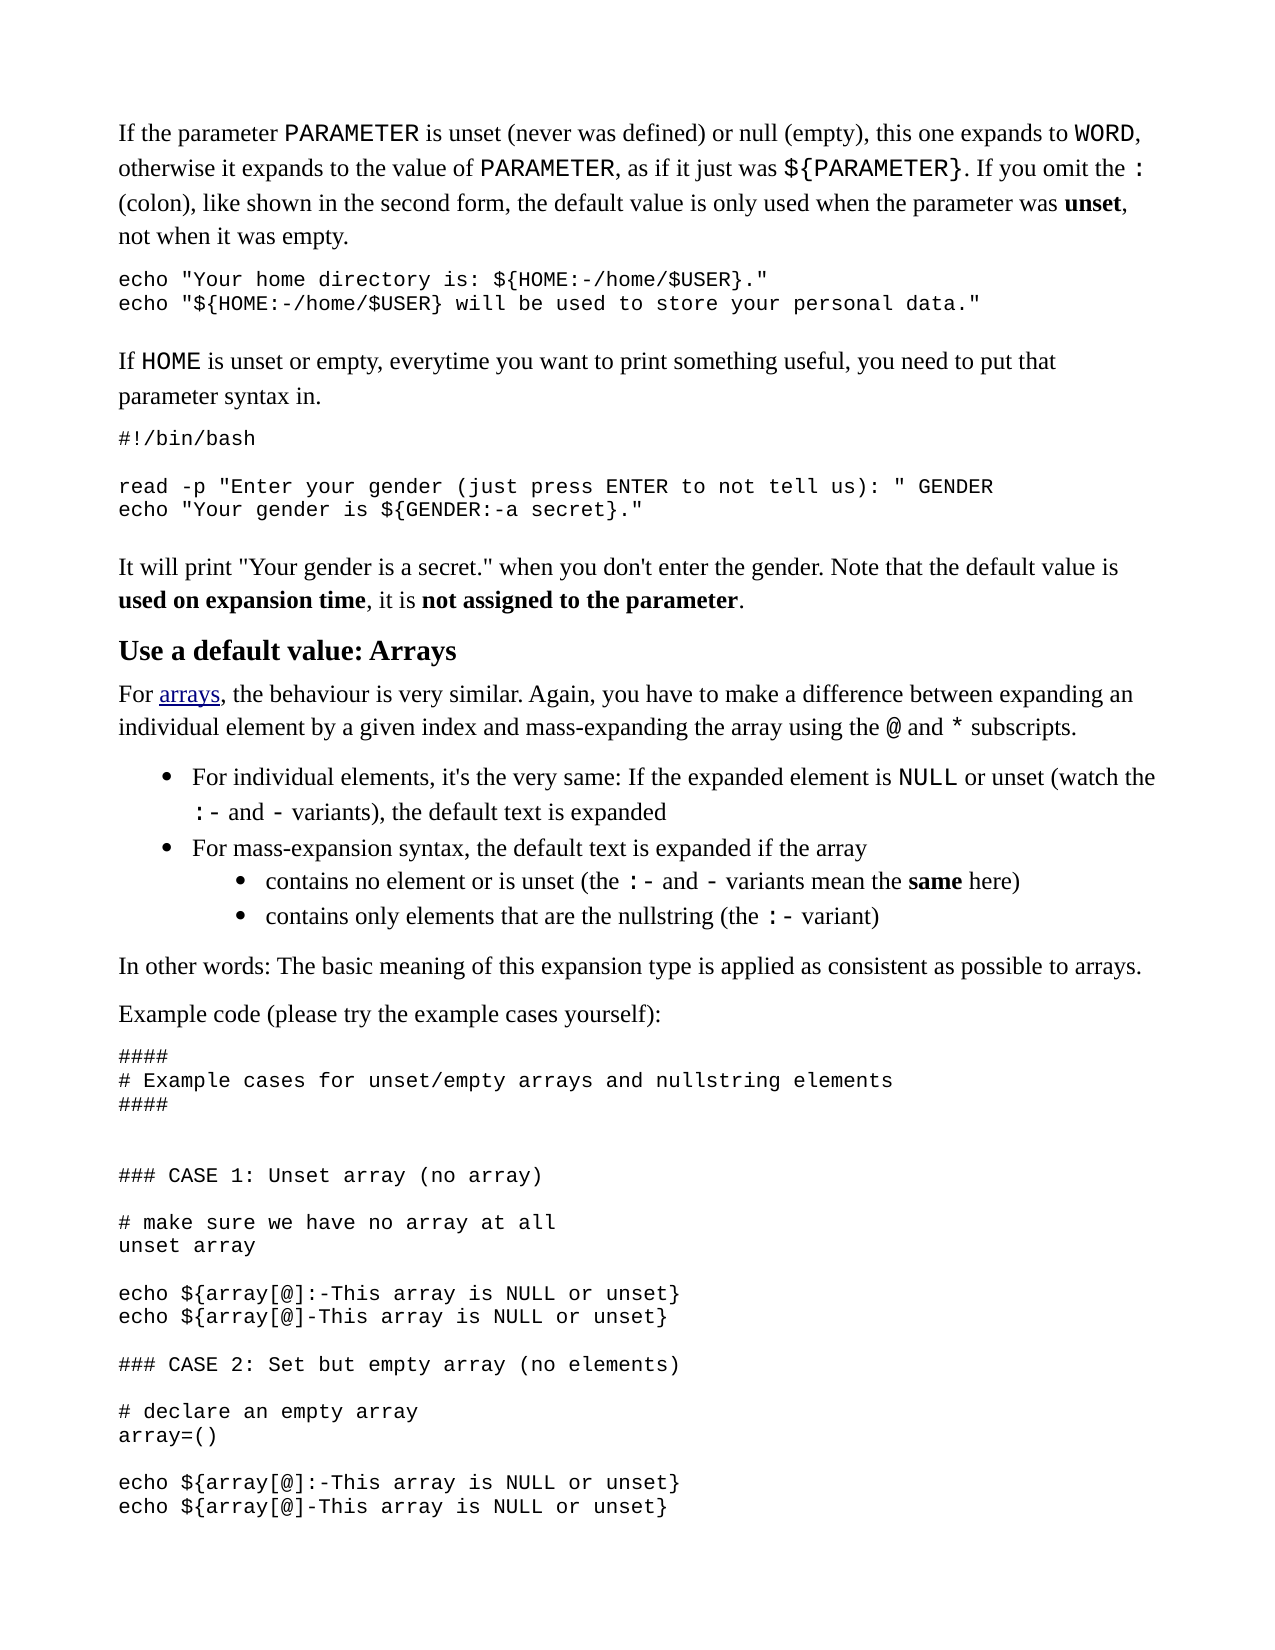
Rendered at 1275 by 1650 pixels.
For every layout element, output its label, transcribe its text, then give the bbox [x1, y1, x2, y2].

text # declare an empty array [118, 1401, 1157, 1425]
text echo "Your home directory is: ${HOME:-/home/$USER}." [118, 269, 1157, 293]
text echo ${array[@]:-This array is NULL or unset} [118, 1283, 1157, 1306]
text # make sure we have no array at all [118, 1212, 1157, 1236]
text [118, 1472, 1157, 1496]
text read -p "Enter your gender (just press ENTER to not tell us): " GENDER [118, 476, 1157, 499]
text ### CASE 1: Unset array (no array) [118, 1164, 1157, 1188]
text unset array [118, 1236, 1157, 1259]
text #### [118, 1094, 1157, 1117]
text ### CASE 2: Set but empty array (no elements) [118, 1354, 1157, 1377]
text # Example cases for unset/empty arrays and nullstring elements [118, 1070, 1157, 1094]
list For mass-expansion syntax, the default text is expanded if the array [162, 833, 1157, 861]
list contains only elements that are the nullstring (the :- variant) [236, 901, 1157, 932]
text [118, 1496, 1157, 1519]
subtitle Use a default value: Arrays [118, 633, 1157, 667]
text echo "${HOME:-/home/$USER} will be used to store your personal data." [118, 293, 1157, 316]
text If HOME is unset or empty, everytime you want to print something useful, you need to put that parameter syntax in. [118, 346, 1157, 409]
list contains no element or is unset (the :- and - variants mean the same here) [236, 866, 1157, 897]
text echo "Your gender is ${GENDER:-a secret}." [118, 499, 1157, 523]
text For arrays, the behaviour is very similar. Again, you have to make a difference between expanding an individual element by a given index and mass-expanding the array using the @ and * subscripts. [118, 679, 1157, 743]
text It will print "Your gender is a secret." when you don't enter the gender. Note that the default value is used on expansion time, it is not assigned to the parameter. [118, 552, 1157, 614]
text array=() [118, 1425, 1157, 1448]
text Example code (please try the example cases yourself): [118, 999, 1157, 1027]
text #!/bin/bash [118, 428, 1157, 452]
list For individual elements, it's the very same: If the expanded element is NULL or unset (watch the :- and - variants), the default text is expanded [162, 762, 1157, 828]
text If the parameter PARAMETER is unset (never was defined) or null (empty), this one expands to WORD, otherwise it expands to the value of PARAMETER, as if it just was ${PARAMETER}. If you omit the : (colon), like shown in the second form, the default value is only used when the parameter was unset, not when it was empty. [118, 118, 1157, 250]
text In other words: The basic meaning of this expansion type is applied as consistent as possible to arrays. [118, 951, 1157, 980]
text #### [118, 1046, 1157, 1070]
text echo ${array[@]-This array is NULL or unset} [118, 1306, 1157, 1330]
